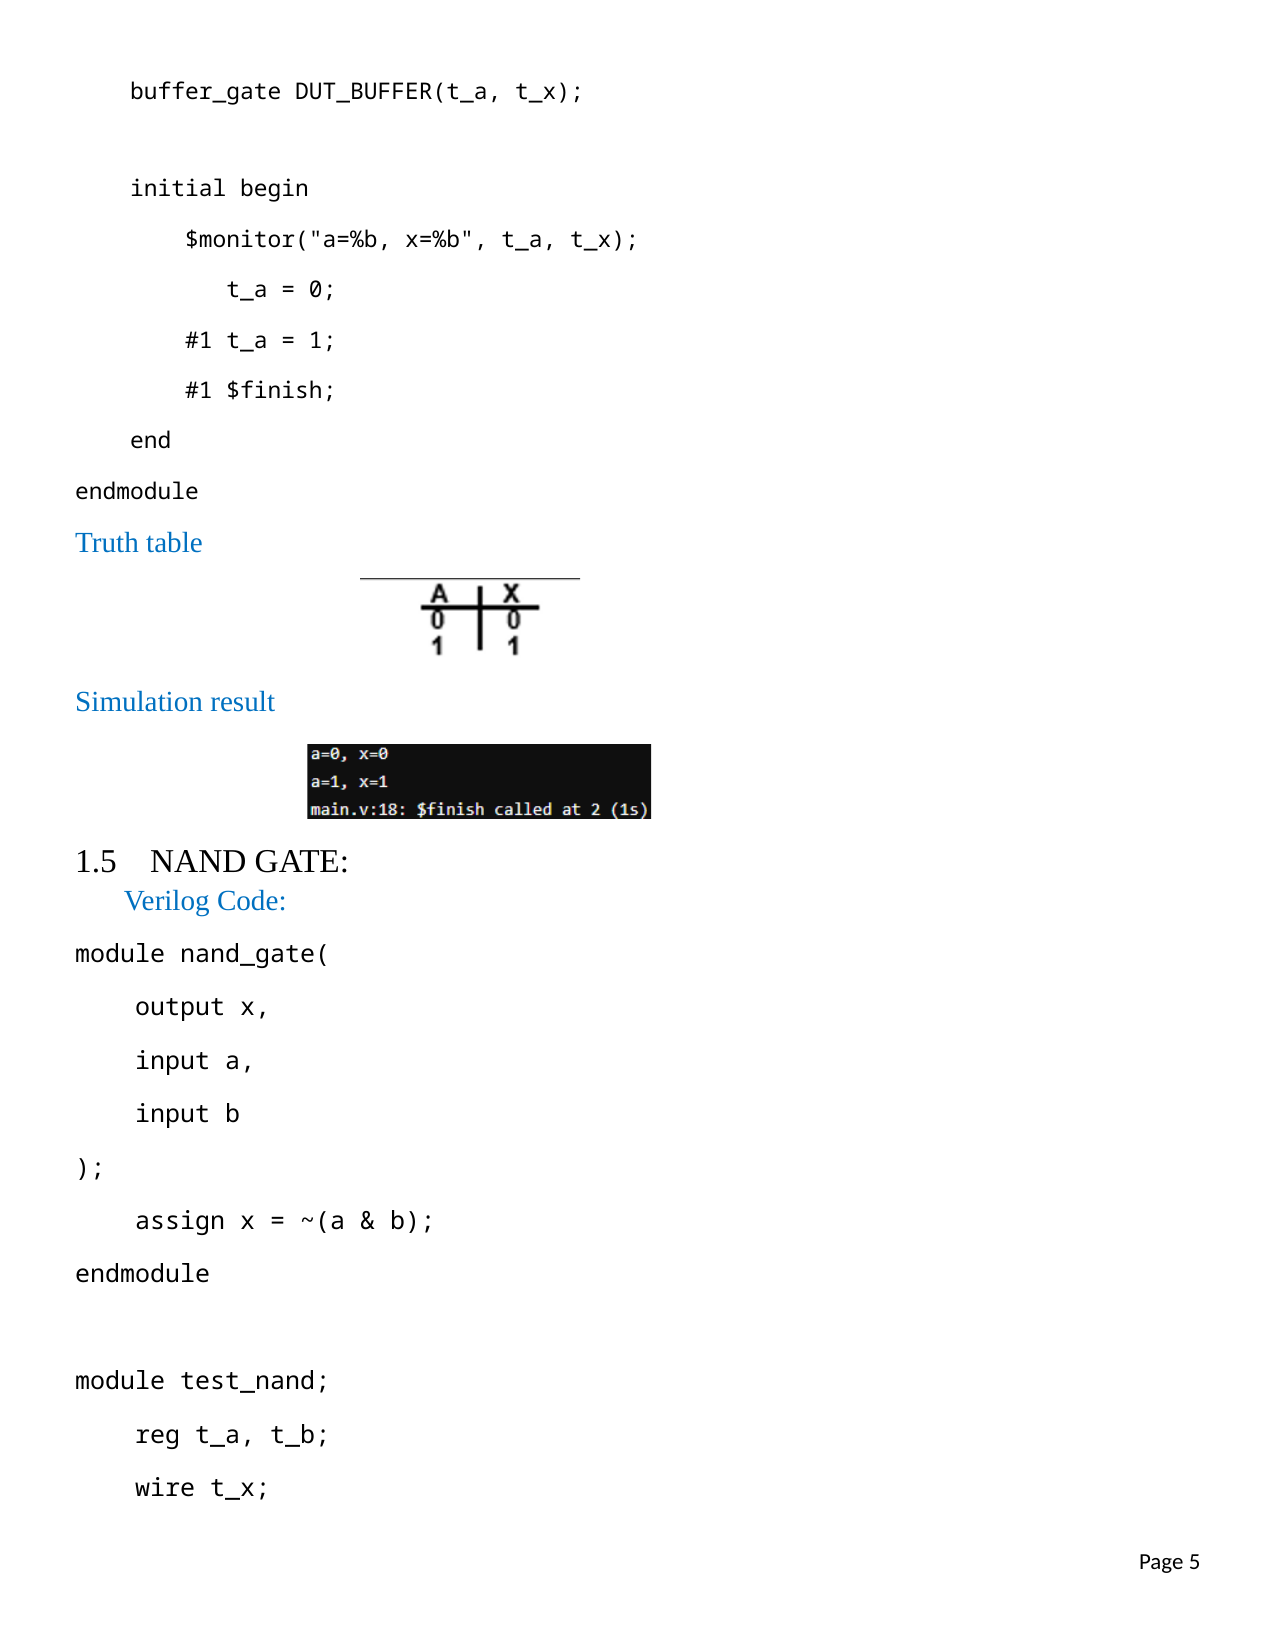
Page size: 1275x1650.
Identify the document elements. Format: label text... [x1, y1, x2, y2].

text module test_nand; [75, 1363, 1200, 1397]
text input b [75, 1096, 1200, 1130]
text assign x = ~(a & b); [75, 1203, 1200, 1237]
text buffer_gate DUT_BUFFER(t_a, t_x); [75, 75, 1200, 106]
text Truth table [75, 525, 1200, 559]
text $monitor("a=%b, x=%b", t_a, t_x); [75, 223, 1200, 254]
picture [360, 578, 580, 665]
text ); [75, 1149, 1200, 1183]
text t_a = 0; [75, 273, 1200, 304]
text module nand_gate( [75, 935, 1200, 969]
picture [307, 744, 652, 819]
list NAND GATE: [75, 841, 1200, 879]
text endmodule [75, 1256, 1200, 1290]
text initial begin [75, 172, 1200, 203]
text #1 $finish; [75, 374, 1200, 405]
text wire t_x; [75, 1470, 1200, 1504]
text #1 t_a = 1; [75, 323, 1200, 355]
list Verilog Code: [124, 883, 1200, 916]
text Simulation result [75, 684, 1200, 717]
text input a, [75, 1042, 1200, 1076]
text endmodule [75, 475, 1200, 506]
text reg t_a, t_b; [75, 1416, 1200, 1450]
text end [75, 424, 1200, 456]
text output x, [75, 989, 1200, 1023]
